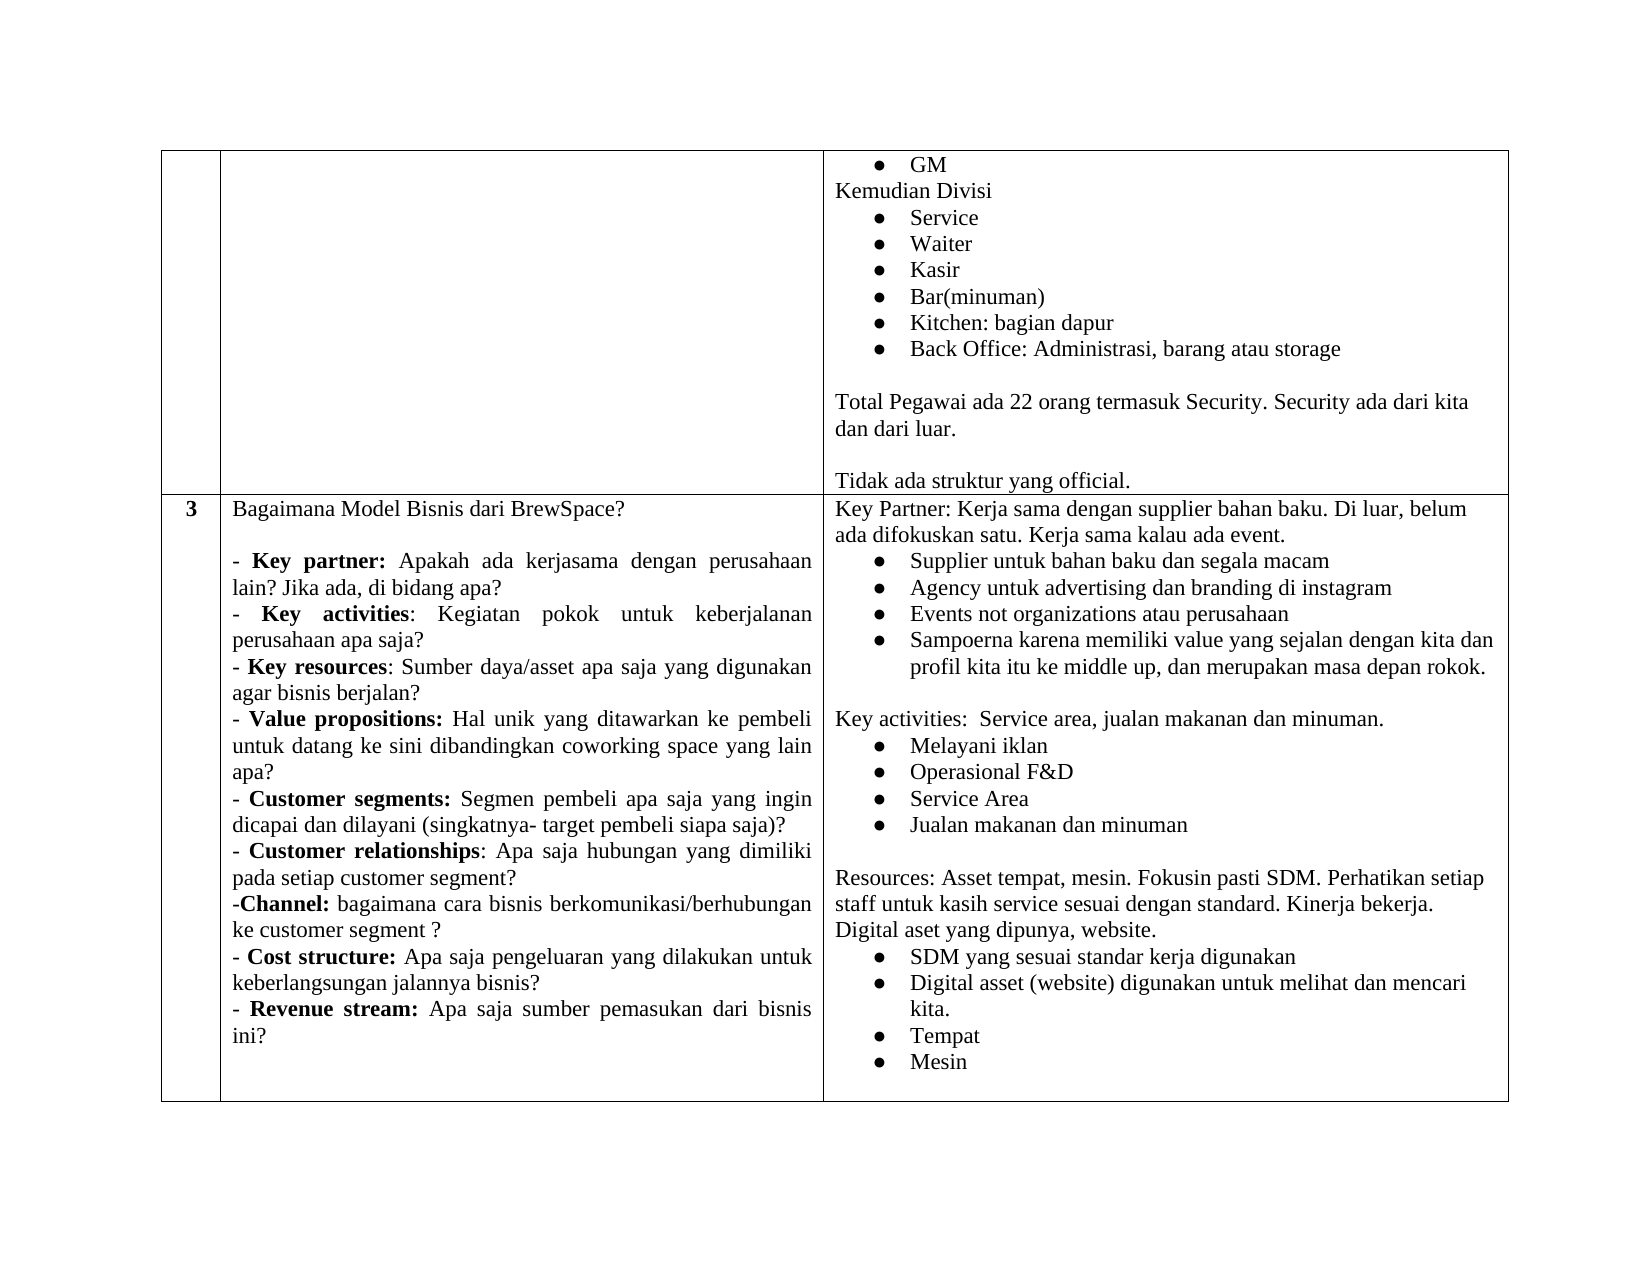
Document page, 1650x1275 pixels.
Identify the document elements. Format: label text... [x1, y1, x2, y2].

table_cell 2 [162, 151, 220, 494]
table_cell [824, 495, 1508, 1101]
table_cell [221, 151, 823, 494]
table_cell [824, 151, 1508, 494]
table_cell 3 [162, 495, 220, 1101]
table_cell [221, 495, 823, 1101]
